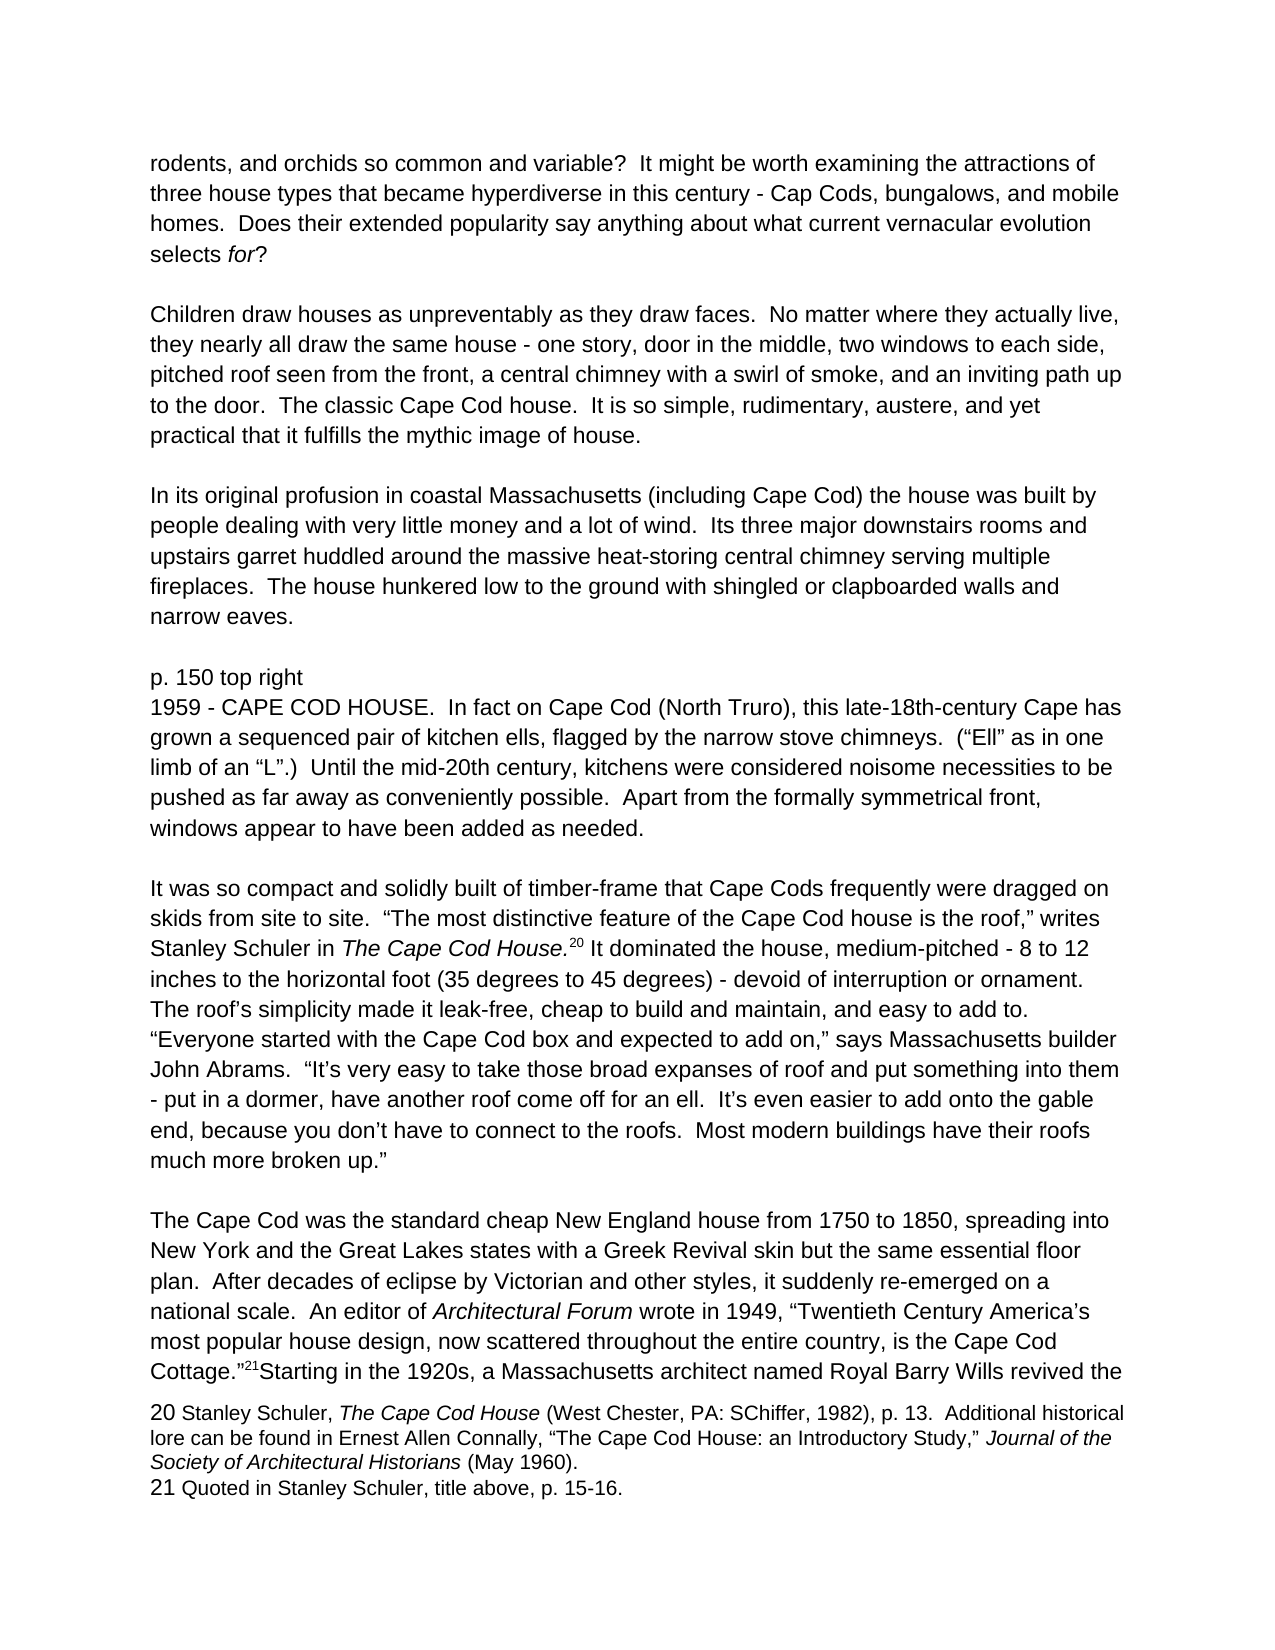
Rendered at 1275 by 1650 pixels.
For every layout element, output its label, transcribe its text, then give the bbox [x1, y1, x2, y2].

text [150, 1207, 1125, 1385]
text In its original profusion in coastal Massachusetts (including Cape Cod) the house was built by people dealing with very little money and a lot of wind. Its three major downstairs rooms and upstairs garret huddled around the massive heat-storing central chimney serving multiple fireplaces. The house hunkered low to the ground with shingled or clapboarded walls and narrow eaves. [150, 482, 1125, 629]
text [150, 150, 1125, 267]
text It was so compact and solidly built of timber-frame that Cape Cods frequently were dragged on skids from site to site. “The most distinctive feature of the Cape Cod house is the roof,” writes Stanley Schuler in The Cape Cod House. It dominated the house, medium-pitched - 8 to 12 inches to the horizontal foot (35 degrees to 45 degrees) - devoid of interruption or ornament. The roof’s simplicity made it leak-free, cheap to build and maintain, and easy to add to. “Everyone started with the Cape Cod box and expected to add on,” says Massachusetts builder John Abrams. “It’s very easy to take those broad expanses of roof and put something into them - put in a dormer, have another roof come off for an ell. It’s even easier to add onto the gable end, because you don’t have to connect to the roofs. Most modern buildings have their roofs much more broken up.” [150, 875, 1125, 1173]
text 1959 - CAPE COD HOUSE. In fact on Cape Cod (North Truro), this late-18th-century Cape has grown a sequenced pair of kitchen ells, flagged by the narrow stove chimneys. (“Ell” as in one limb of an “L”.) Until the mid-20th century, kitchens were considered noisome necessities to be pushed as far away as conveniently possible. Apart from the formally symmetrical front, windows appear to have been added as needed. [150, 694, 1125, 841]
text p. 150 top right [150, 663, 1125, 690]
text Children draw houses as unpreventably as they draw faces. No matter where they actually live, they nearly all draw the same house - one story, door in the middle, two windows to each side, pitched roof seen from the front, a central chimney with a swirl of smoke, and an inviting path up to the door. The classic Cape Cod house. It is so simple, rudimentary, austere, and yet practical that it fulfills the mythic image of house. [150, 301, 1125, 448]
